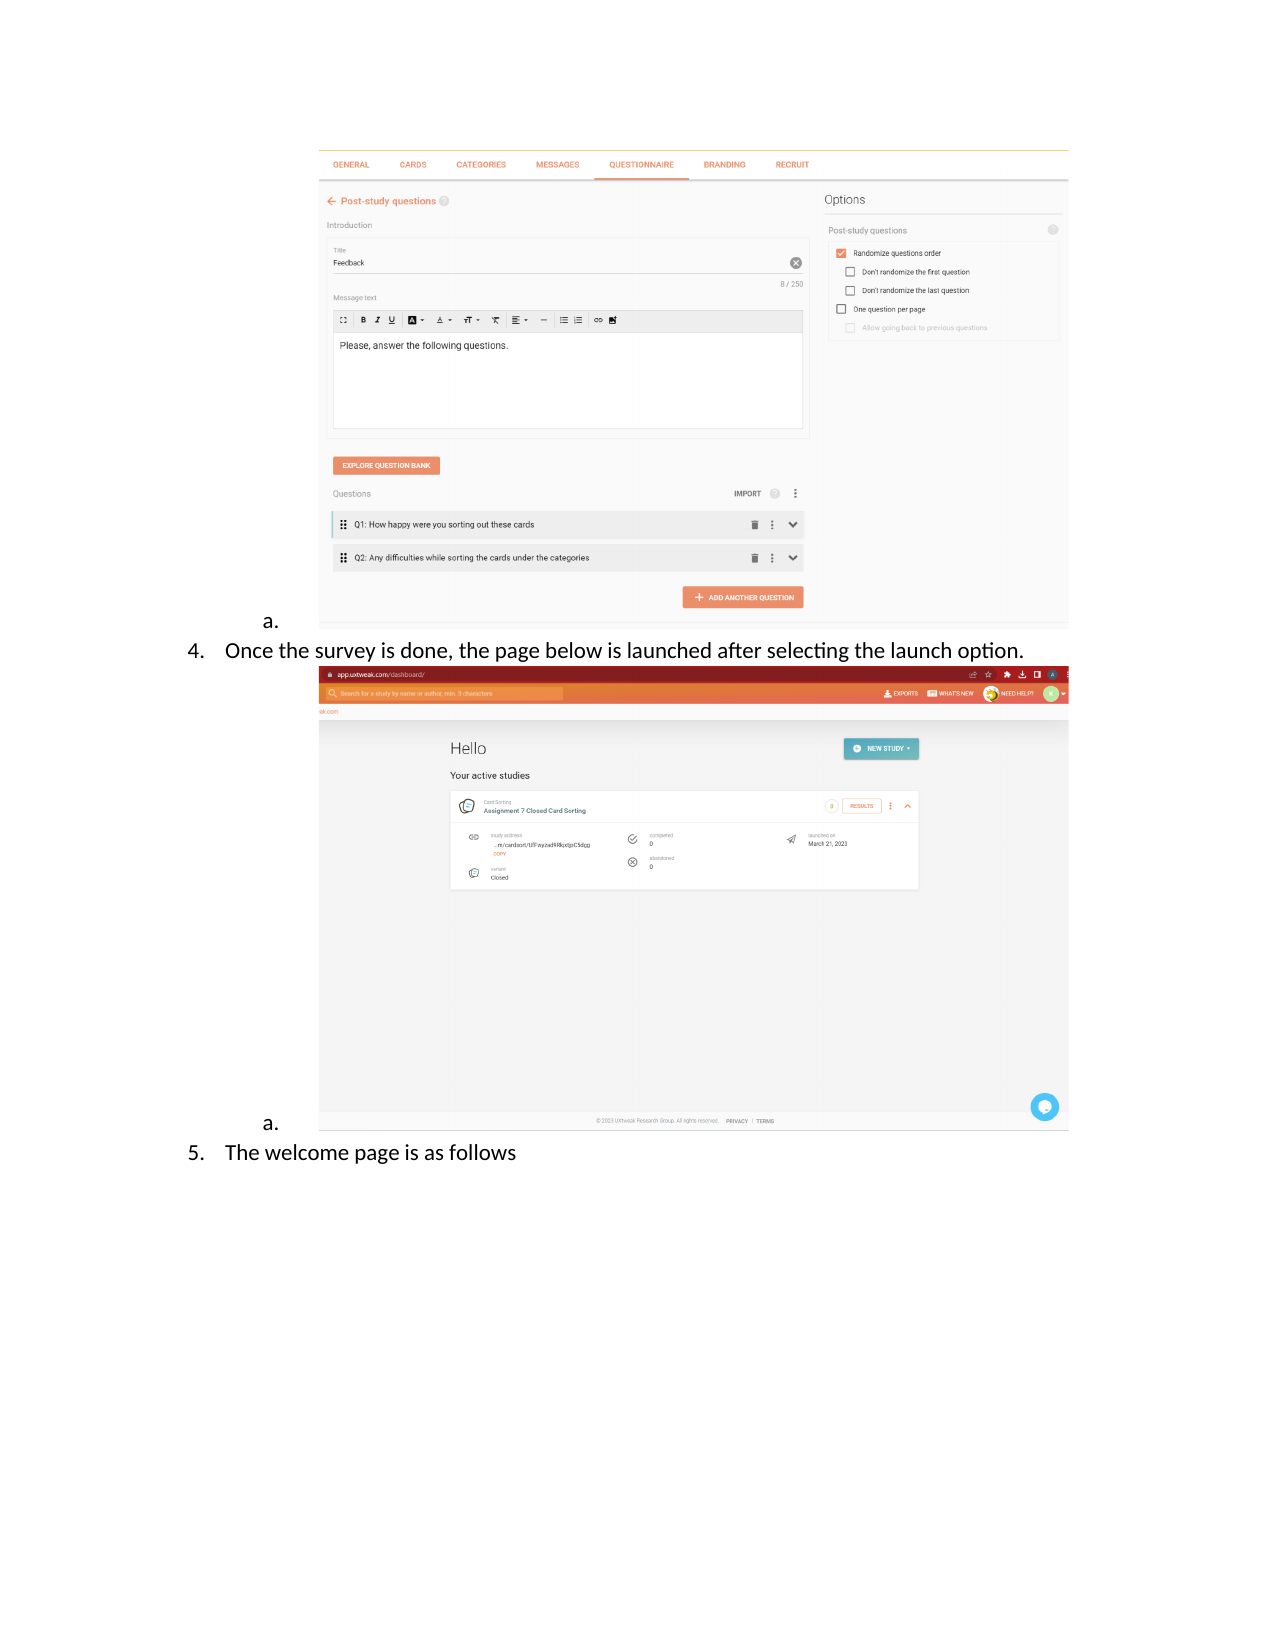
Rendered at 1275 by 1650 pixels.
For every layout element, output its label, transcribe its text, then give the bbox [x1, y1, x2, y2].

list Once the survey is done, the page below is launched after selecting the launch option. [187, 636, 1125, 664]
list The welcome page is as follows [187, 1138, 1125, 1166]
